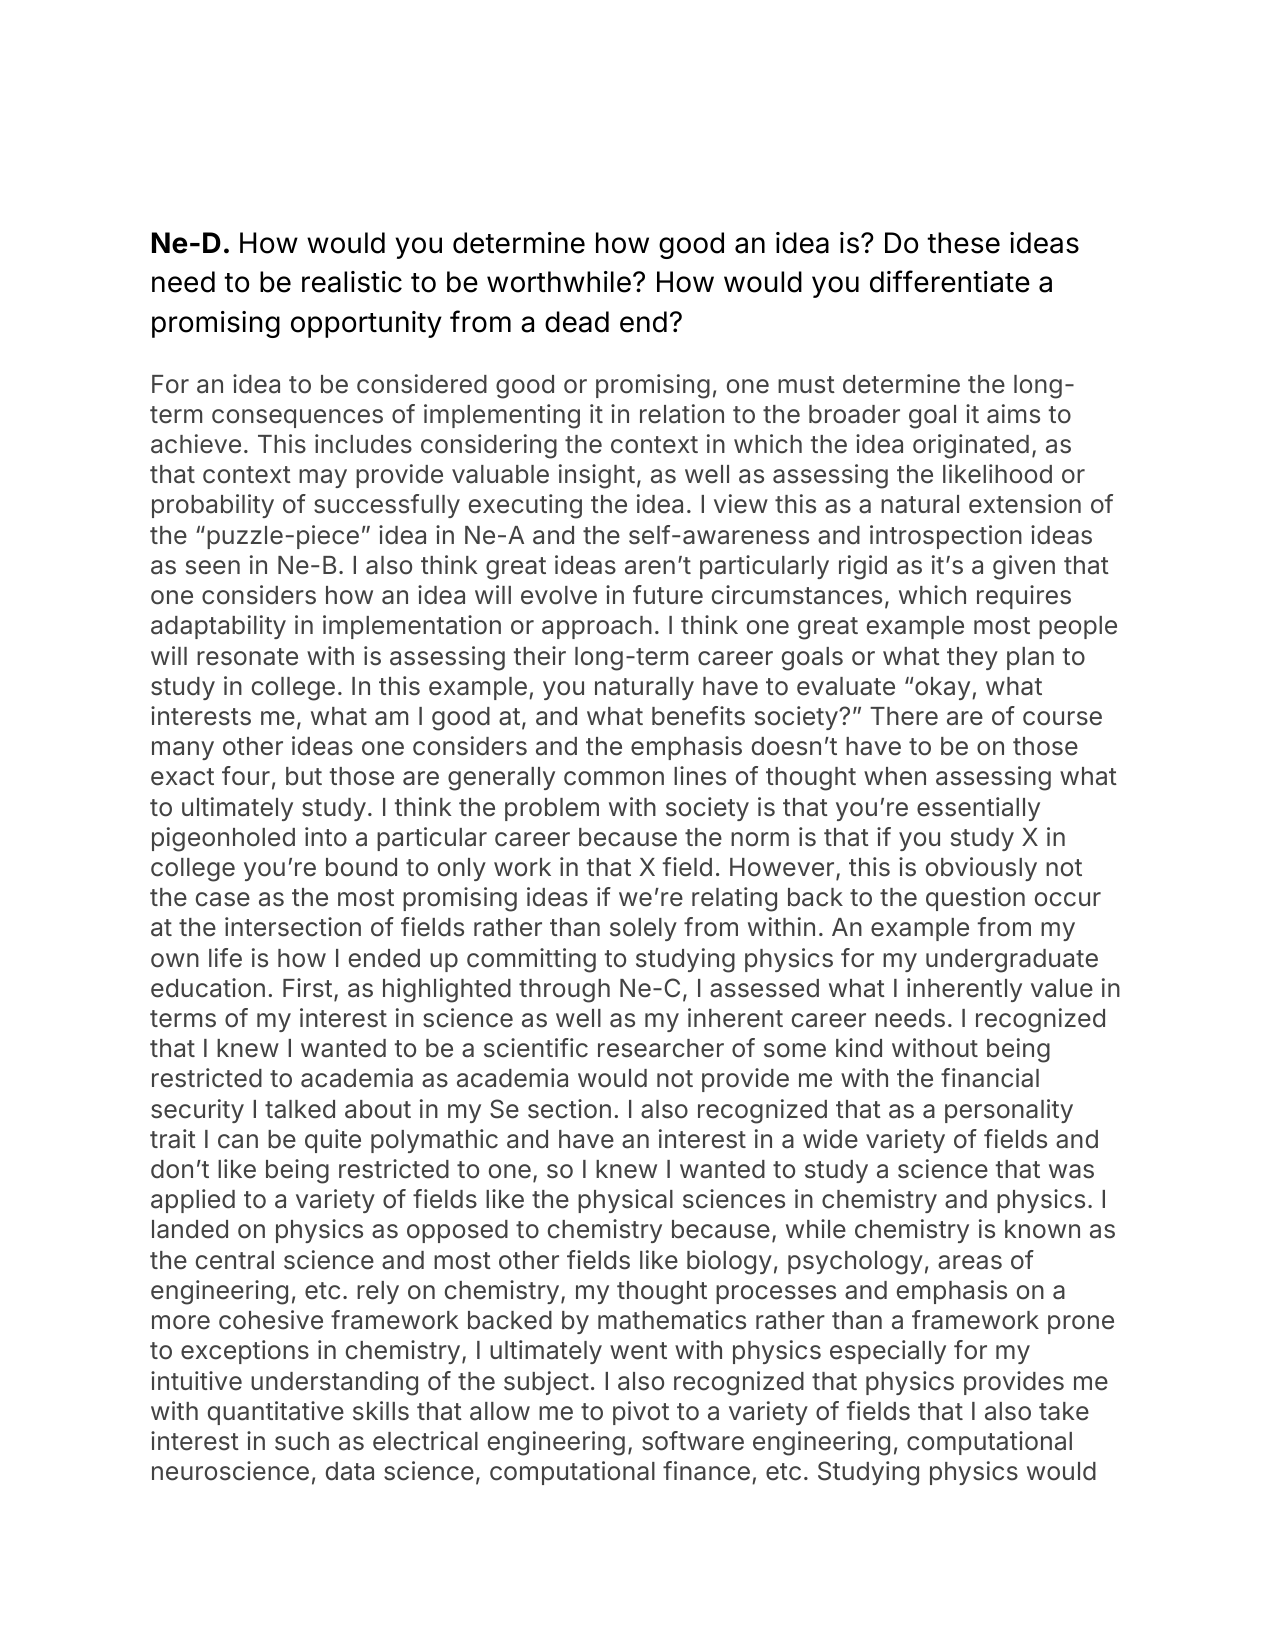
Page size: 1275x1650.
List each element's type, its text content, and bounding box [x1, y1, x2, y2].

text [150, 369, 1125, 1487]
text Ne-D. How would you determine how good an idea is? Do these ideas need to be realistic to be worthwhile? How would you differentiate a promising opportunity from a dead end? [150, 226, 1125, 339]
